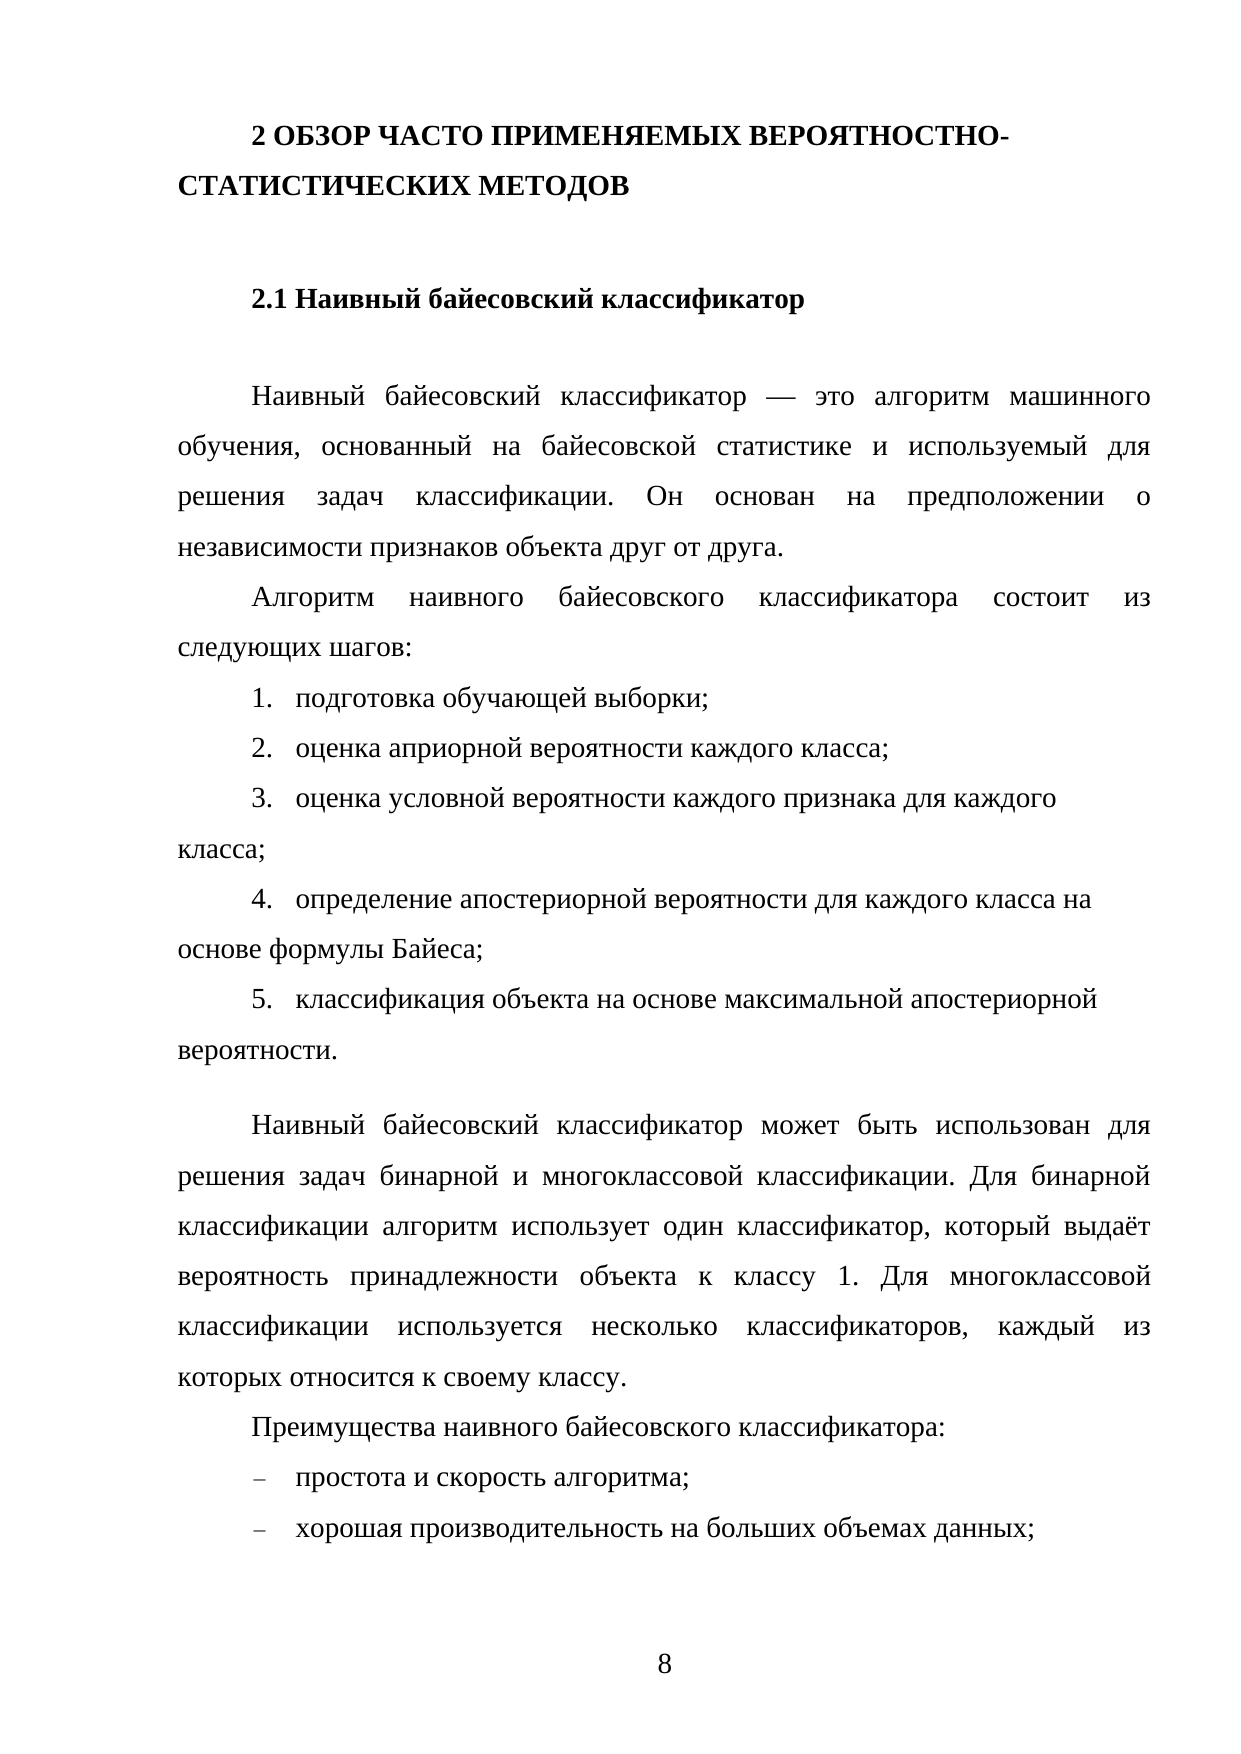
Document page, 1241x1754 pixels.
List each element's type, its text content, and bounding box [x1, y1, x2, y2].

text Преимущества наивного байесовского классификатора: [177, 1409, 1152, 1443]
list классификация объекта на основе максимальной апостериорной вероятности. [177, 982, 1152, 1066]
list оценка априорной вероятности каждого класса; [177, 730, 1152, 764]
subtitle 2 ОБЗОР ЧАСТО ПРИМЕНЯЕМЫХ ВЕРОЯТНОСТНО-СТАТИСТИЧЕСКИХ МЕТОДОВ [177, 118, 1152, 202]
list оценка условной вероятности каждого признака для каждого класса; [177, 780, 1152, 864]
list хорошая производительность на больших объемах данных; [177, 1510, 1152, 1543]
text Алгоритм наивного байесовского классификатора состоит из следующих шагов: [177, 579, 1152, 663]
text Наивный байесовский классификатор может быть использован для решения задач бинарной и многоклассовой классификации. Для бинарной классификации алгоритм использует один классификатор, который выдаёт вероятность принадлежности объекта к классу 1. Для многоклассовой классификации используется несколько классификаторов, каждый из которых относится к своему классу. [177, 1107, 1152, 1392]
subtitle 2.1 Наивный байесовский классификатор [177, 282, 1152, 315]
text Наивный байесовский классификатор — это алгоритм машинного обучения, основанный на байесовской статистике и используемый для решения задач классификации. Он основан на предположении о независимости признаков объекта друг от друга. [177, 378, 1152, 562]
list подготовка обучающей выборки; [177, 680, 1152, 713]
list определение апостериорной вероятности для каждого класса на основе формулы Байеса; [177, 881, 1152, 965]
list простота и скорость алгоритма; [177, 1459, 1152, 1493]
